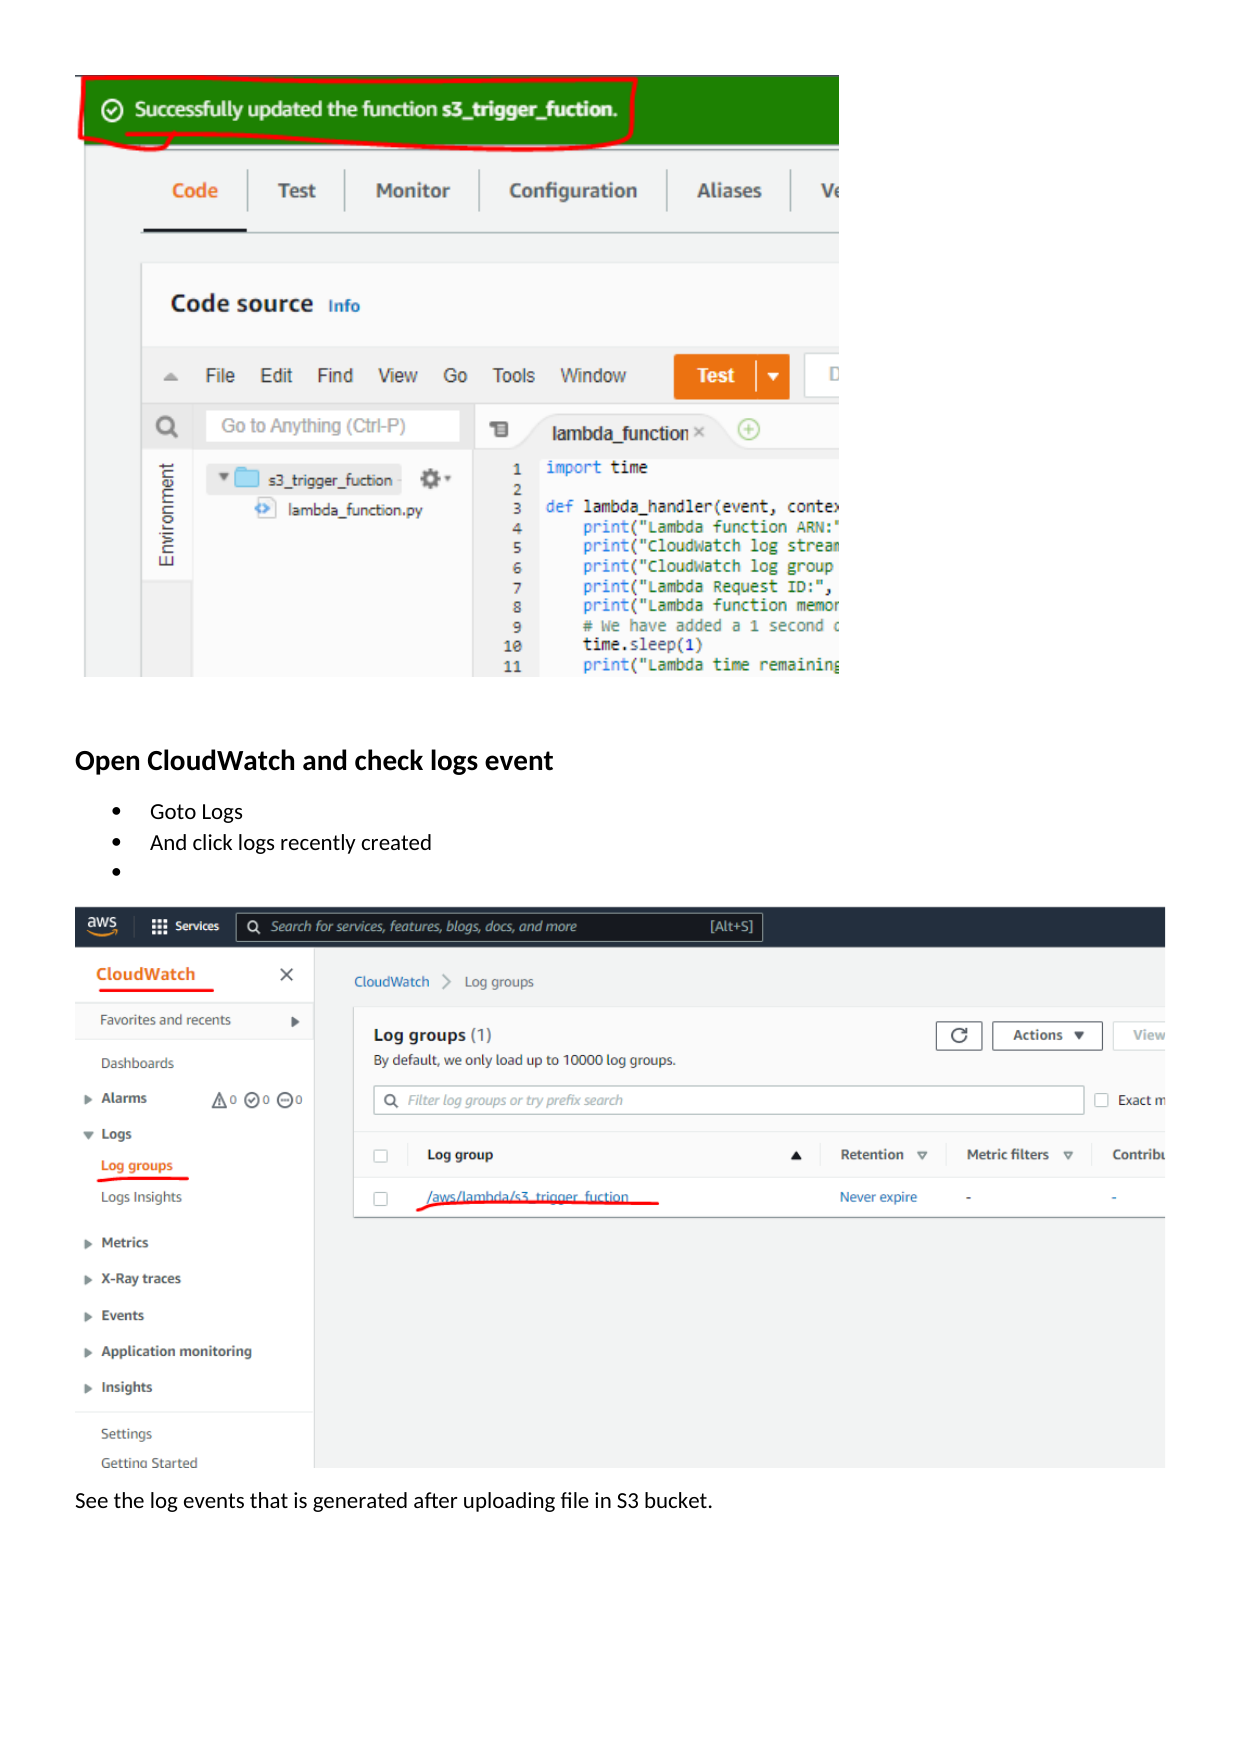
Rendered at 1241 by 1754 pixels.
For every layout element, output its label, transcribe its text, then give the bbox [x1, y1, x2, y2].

picture [75, 75, 839, 677]
text See the log events that is generated after uploading file in S3 bucket. [75, 1487, 1165, 1514]
picture [75, 904, 1166, 1468]
text Open CloudWatch and check logs event [75, 742, 1165, 778]
list And click logs recently created [112, 828, 1165, 856]
list Goto Logs [112, 797, 1165, 825]
